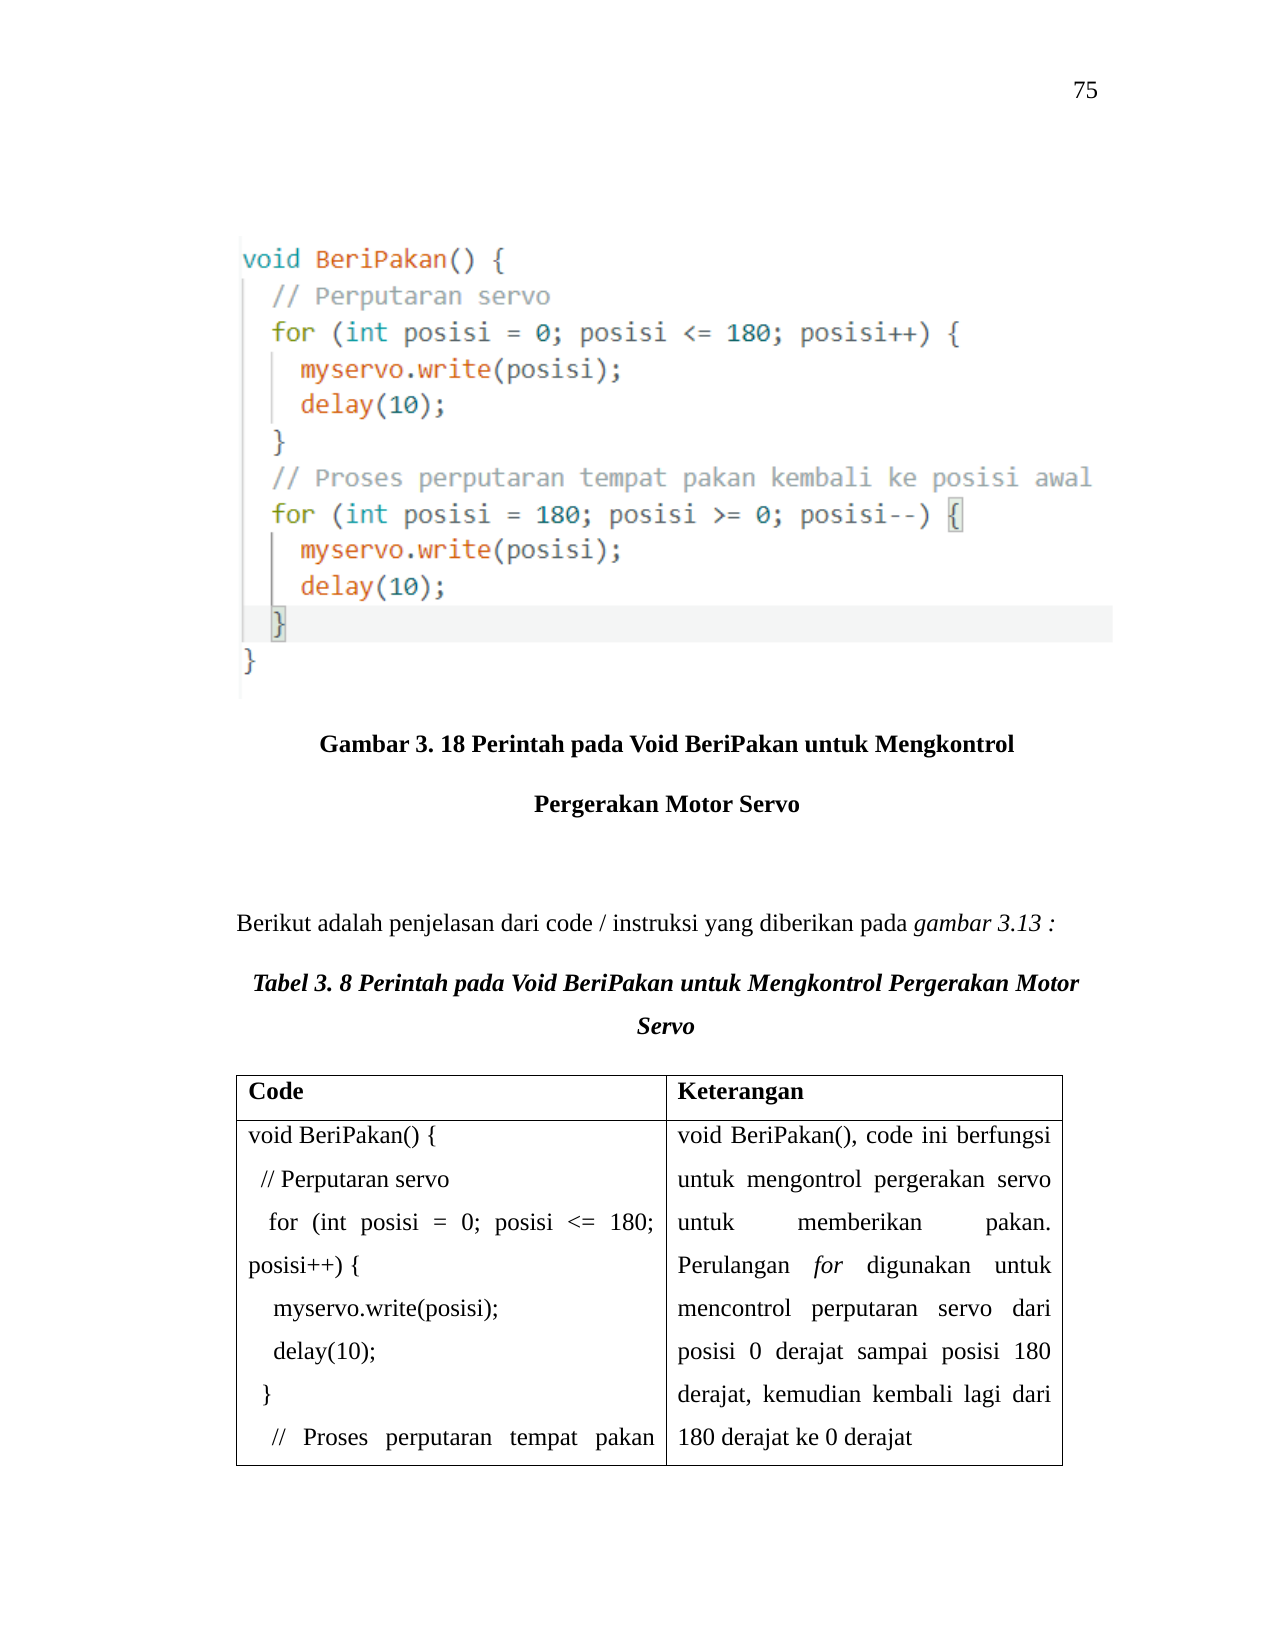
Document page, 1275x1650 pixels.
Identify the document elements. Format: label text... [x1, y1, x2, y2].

table_header Code [237, 1076, 666, 1119]
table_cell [667, 1121, 1062, 1465]
text Tabel 3. 8 Perintah pada Void BeriPakan untuk Mengkontrol Pergerakan Motor Servo [236, 968, 1098, 1040]
text Pergerakan Motor Servo [236, 789, 1098, 818]
text Berikut adalah penjelasan dari code / instruksi yang diberikan pada gambar 3.13 : [236, 908, 1098, 937]
picture [236, 236, 1113, 699]
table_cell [237, 1121, 666, 1465]
table_header Keterangan [667, 1076, 1062, 1119]
text Gambar 3. 18 Perintah pada Void BeriPakan untuk Mengkontrol [236, 729, 1098, 758]
